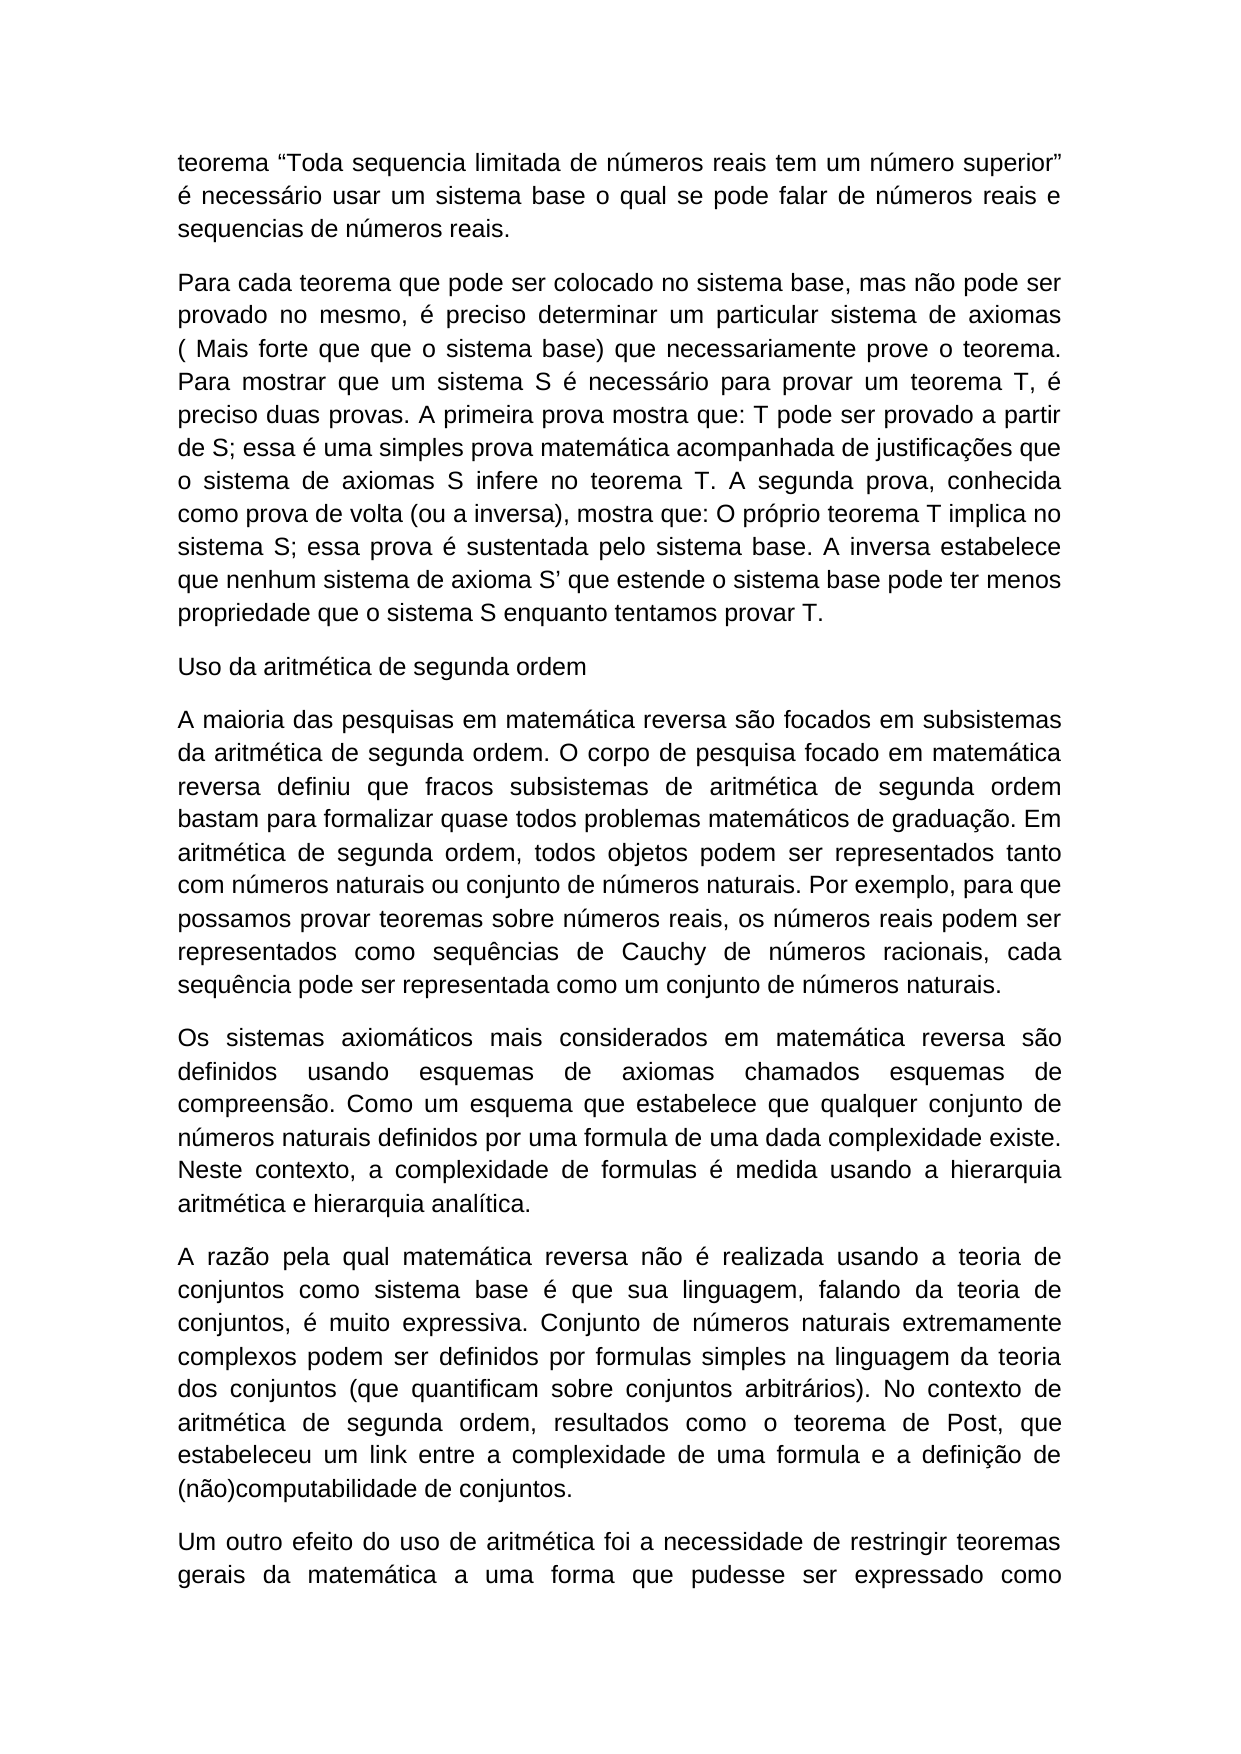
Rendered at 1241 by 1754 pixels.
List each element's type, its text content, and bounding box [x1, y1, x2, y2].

text A maioria das pesquisas em matemática reversa são focados em subsistemas da aritmética de segunda ordem. O corpo de pesquisa focado em matemática reversa definiu que fracos subsistemas de aritmética de segunda ordem bastam para formalizar quase todos problemas matemáticos de graduação. Em aritmética de segunda ordem, todos objetos podem ser representados tanto com números naturais ou conjunto de números naturais. Por exemplo, para que possamos provar teoremas sobre números reais, os números reais podem ser representados como sequências de Cauchy de números racionais, cada sequência pode ser representada como um conjunto de números naturais. [177, 705, 1063, 998]
text Uso da aritmética de segunda ordem [177, 652, 1063, 680]
text A razão pela qual matemática reversa não é realizada usando a teoria de conjuntos como sistema base é que sua linguagem, falando da teoria de conjuntos, é muito expressiva. Conjunto de números naturais extremamente complexos podem ser definidos por formulas simples na linguagem da teoria dos conjuntos (que quantificam sobre conjuntos arbitrários). No contexto de aritmética de segunda ordem, resultados como o teorema de Post, que estabeleceu um link entre a complexidade de uma formula e a definição de (não)computabilidade de conjuntos. [177, 1242, 1063, 1502]
text Para cada teorema que pode ser colocado no sistema base, mas não pode ser provado no mesmo, é preciso determinar um particular sistema de axiomas ( Mais forte que que o sistema base) que necessariamente prove o teorema. Para mostrar que um sistema S é necessário para provar um teorema T, é preciso duas provas. A primeira prova mostra que: T pode ser provado a partir de S; essa é uma simples prova matemática acompanhada de justificações que o sistema de axiomas S infere no teorema T. A segunda prova, conhecida como prova de volta (ou a inversa), mostra que: O próprio teorema T implica no sistema S; essa prova é sustentada pelo sistema base. A inversa estabelece que nenhum sistema de axioma S’ que estende o sistema base pode ter menos propriedade que o sistema S enquanto tentamos provar T. [177, 267, 1063, 626]
text Os sistemas axiomáticos mais considerados em matemática reversa são definidos usando esquemas de axiomas chamados esquemas de compreensão. Como um esquema que estabelece que qualquer conjunto de números naturais definidos por uma formula de uma dada complexidade existe. Neste contexto, a complexidade de formulas é medida usando a hierarquia aritmética e hierarquia analítica. [177, 1023, 1063, 1217]
